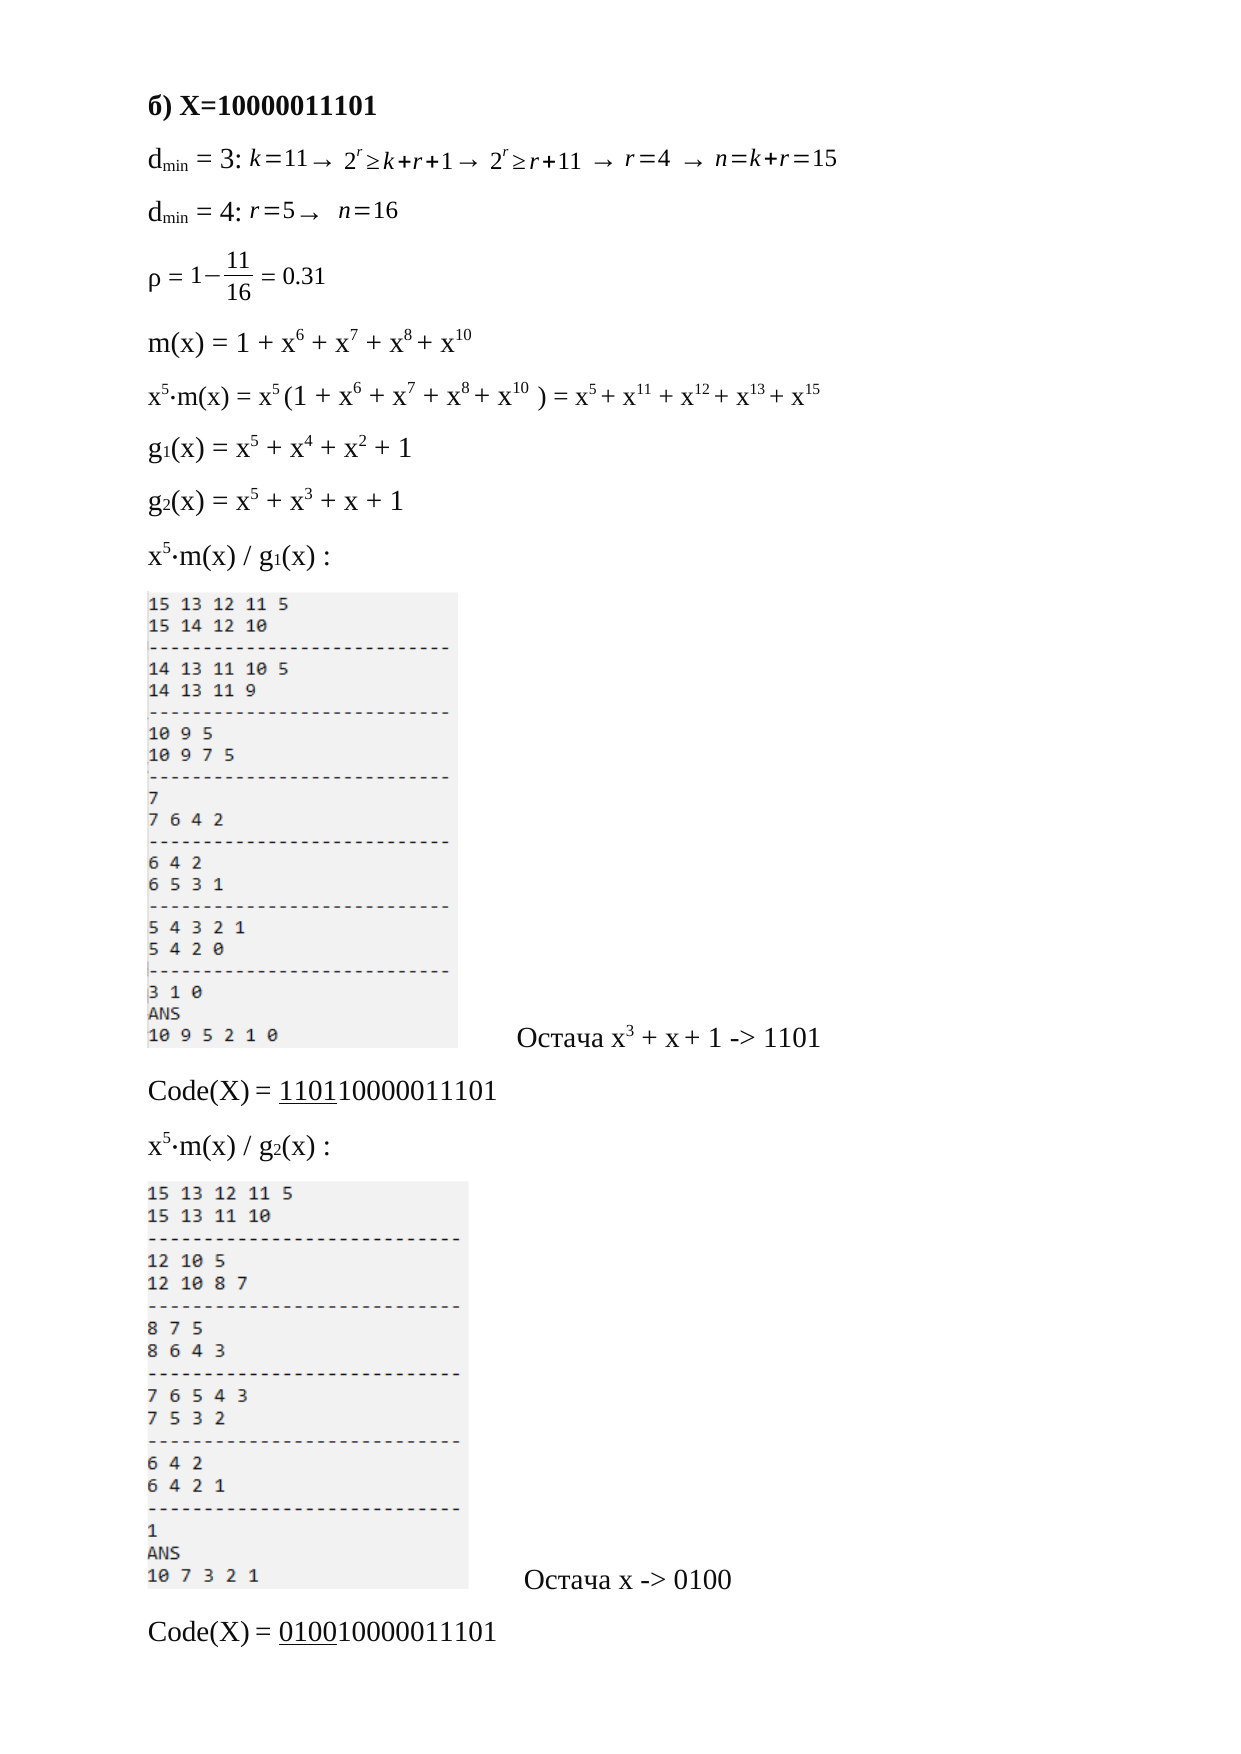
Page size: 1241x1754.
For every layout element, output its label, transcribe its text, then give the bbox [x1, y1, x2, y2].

text Code(X) = 010010000011101 [148, 1614, 1152, 1648]
text x5⋅m(x) = x5 (1 + x6 + x7 + x8 + x10 ) = x5 + x11 + x12 + x13 + x15 [148, 378, 1152, 411]
text x5⋅m(x) / g2(x) : [148, 1126, 1152, 1161]
text Code(X) = 110110000011101 [148, 1073, 1152, 1107]
text ρ = = [148, 247, 1152, 306]
picture [147, 1181, 469, 1589]
text g1(x) = x5 + x4 + x2 + 1 [148, 431, 1152, 464]
text dmin = 4: → [148, 194, 1152, 228]
picture [147, 591, 458, 1048]
text dmin = 3: → → → → [148, 141, 1152, 175]
text m(x) = 1 + x6 + x7 + x8 + x10 [148, 325, 1152, 358]
text б) X=10000011101 [148, 88, 1152, 122]
text x5⋅m(x) / g1(x) : [148, 536, 1152, 571]
text g2(x) = x5 + x3 + x + 1 [148, 483, 1152, 517]
